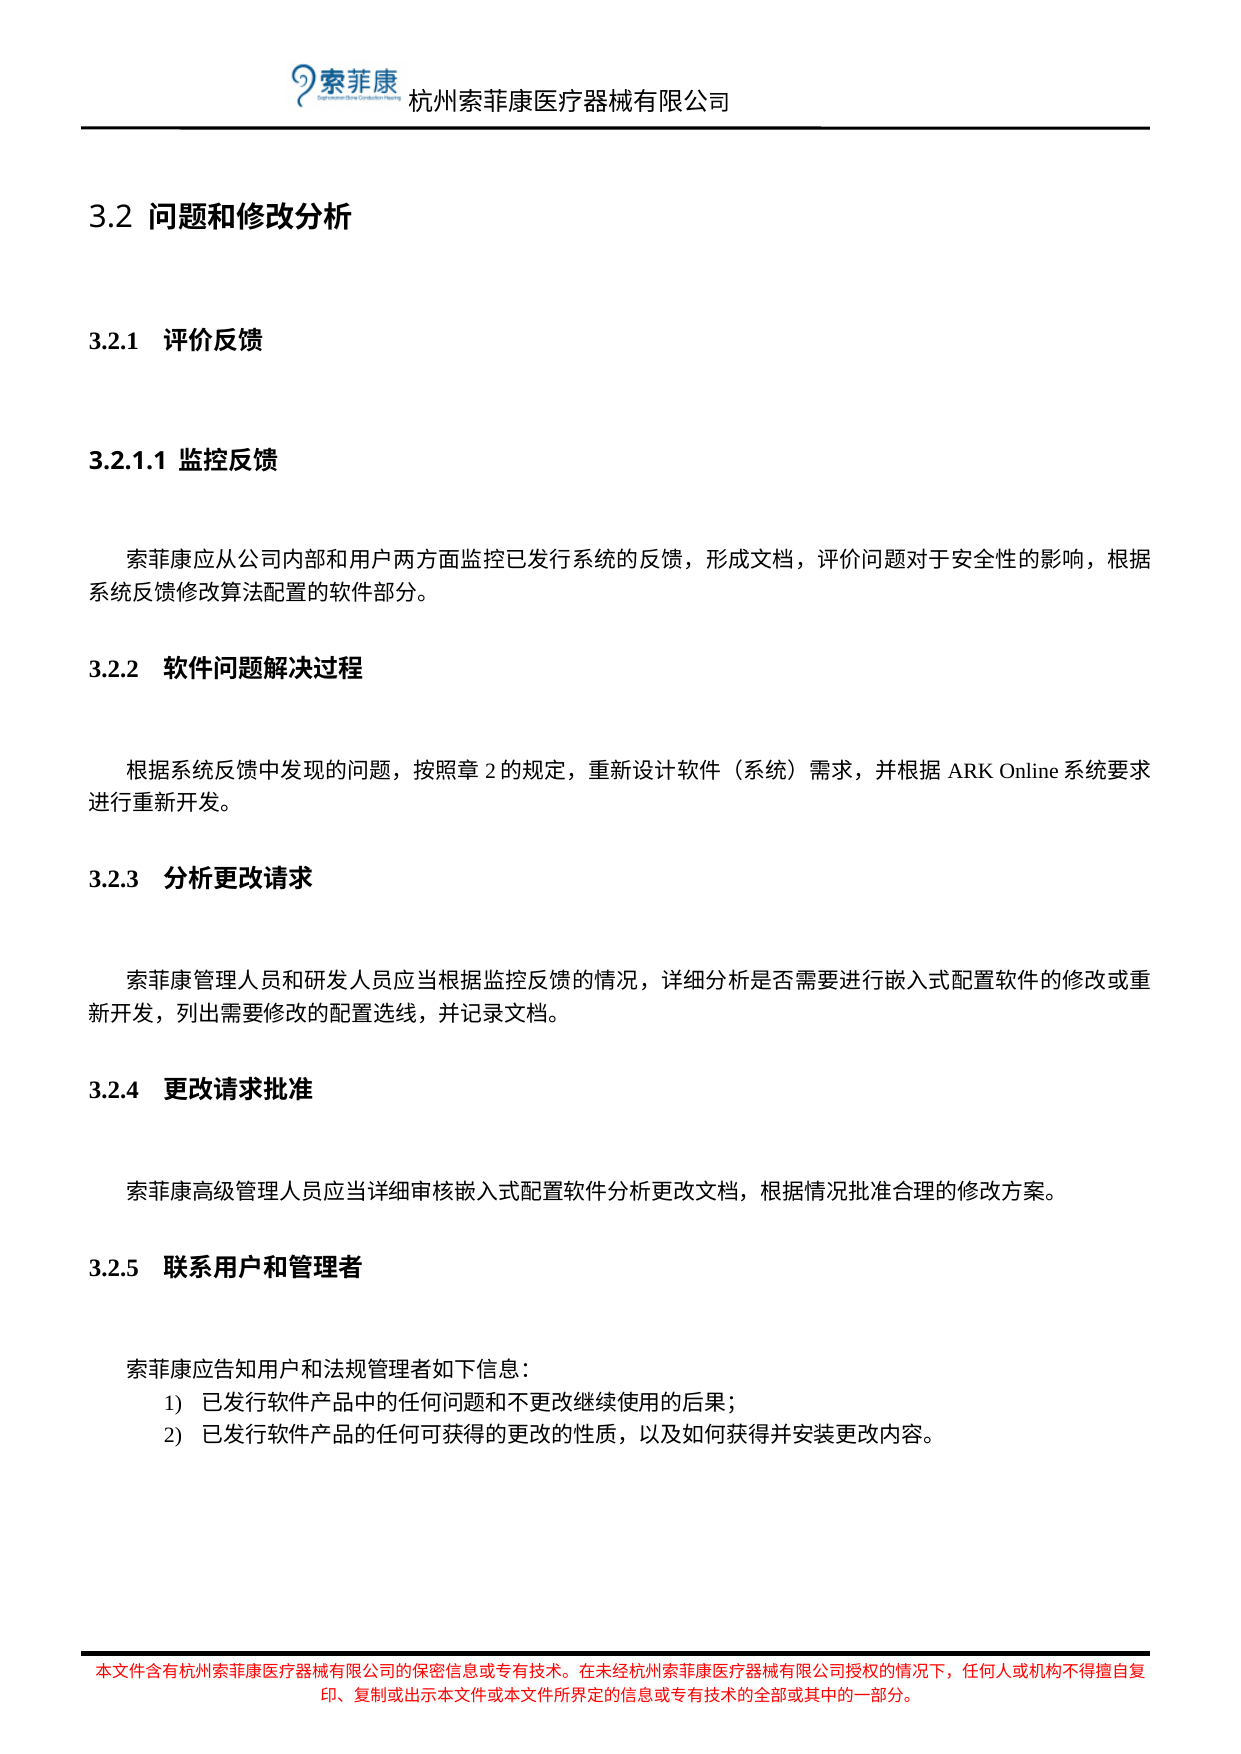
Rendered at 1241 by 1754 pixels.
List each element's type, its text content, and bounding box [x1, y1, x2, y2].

text 索菲康高级管理人员应当详细审核嵌入式配置软件分析更改文档，根据情况批准合理的修改方案。 [89, 1174, 1152, 1206]
subtitle 更改请求批准 [89, 1055, 1152, 1120]
list 已发行软件产品的任何可获得的更改的性质，以及如何获得并安装更改内容。 [164, 1417, 1152, 1449]
picture [286, 61, 409, 111]
subtitle 联系用户和管理者 [89, 1233, 1152, 1298]
list 已发行软件产品中的任何问题和不更改继续使用的后果； [164, 1384, 1152, 1417]
subtitle 软件问题解决过程 [89, 634, 1152, 699]
subtitle 分析更改请求 [89, 844, 1152, 909]
subtitle 评价反馈 [89, 306, 1152, 371]
text 索菲康管理人员和研发人员应当根据监控反馈的情况，详细分析是否需要进行嵌入式配置软件的修改或重新开发，列出需要修改的配置选线，并记录文档。 [89, 963, 1152, 1028]
text 索菲康应从公司内部和用户两方面监控已发行系统的反馈，形成文档，评价问题对于安全性的影响，根据系统反馈修改算法配置的软件部分。 [89, 542, 1152, 607]
text 根据系统反馈中发现的问题，按照章2的规定，重新设计软件（系统）需求，并根据ARK Online系统要求进行重新开发。 [89, 752, 1152, 817]
subtitle 问题和修改分析 [89, 182, 1152, 247]
subtitle 监控反馈 [89, 426, 1152, 491]
text 索菲康应告知用户和法规管理者如下信息： [89, 1352, 1152, 1384]
